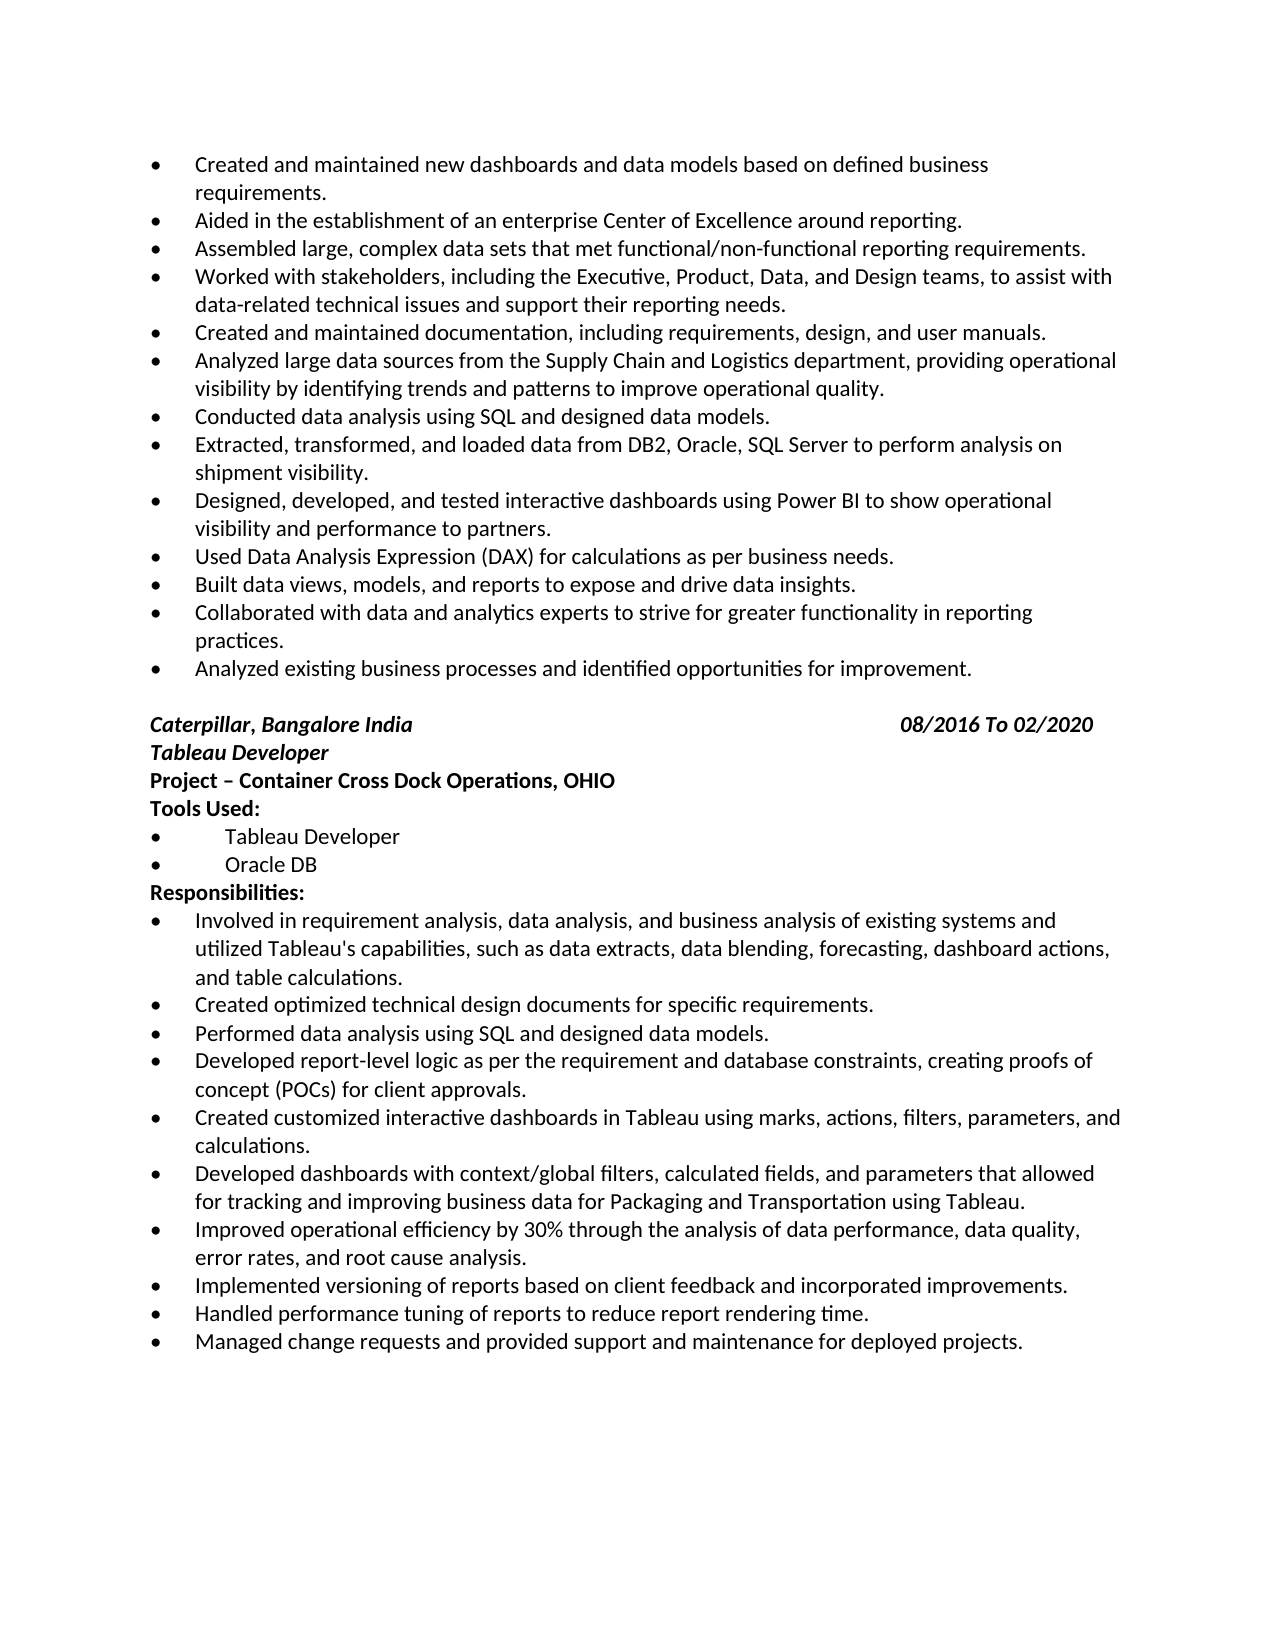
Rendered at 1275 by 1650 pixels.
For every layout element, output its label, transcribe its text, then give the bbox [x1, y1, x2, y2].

list Involved in requirement analysis, data analysis, and business analysis of existing systems and utilized Tableau's capabilities, such as data extracts, data blending, forecasting, dashboard actions, and table calculations. [150, 907, 1125, 991]
text • Oracle DB [150, 851, 1125, 878]
list Used Data Analysis Expression (DAX) for calculations as per business needs. [150, 542, 1125, 570]
list Implemented versioning of reports based on client feedback and incorporated improvements. [150, 1271, 1125, 1299]
list Conducted data analysis using SQL and designed data models. [150, 402, 1125, 430]
list Created optimized technical design documents for specific requirements. [150, 991, 1125, 1019]
text Project – Container Cross Dock Operations, OHIO [150, 766, 1125, 794]
text • Tableau Developer [150, 822, 1125, 851]
list Developed report-level logic as per the requirement and database constraints, creating proofs of concept (POCs) for client approvals. [150, 1047, 1125, 1103]
list Extracted, transformed, and loaded data from DB2, Oracle, SQL Server to perform analysis on shipment visibility. [150, 430, 1125, 486]
list Analyzed large data sources from the Supply Chain and Logistics department, providing operational visibility by identifying trends and patterns to improve operational quality. [150, 346, 1125, 402]
list Designed, developed, and tested interactive dashboards using Power BI to show operational visibility and performance to partners. [150, 486, 1125, 542]
list Built data views, models, and reports to expose and drive data insights. [150, 570, 1125, 598]
text Caterpillar, Bangalore India 08/2016 To 02/2020 [150, 710, 1125, 738]
list Managed change requests and provided support and maintenance for deployed projects. [150, 1327, 1125, 1355]
text Tools Used: [150, 794, 1125, 822]
text Responsibilities: [150, 878, 1125, 907]
list Aided in the establishment of an enterprise Center of Excellence around reporting. [150, 206, 1125, 234]
list Created and maintained new dashboards and data models based on defined business requirements. [150, 150, 1125, 206]
text Tableau Developer [150, 738, 1125, 766]
list Handled performance tuning of reports to reduce report rendering time. [150, 1299, 1125, 1327]
list Performed data analysis using SQL and designed data models. [150, 1019, 1125, 1047]
list Developed dashboards with context/global filters, calculated fields, and parameters that allowed for tracking and improving business data for Packaging and Transportation using Tableau. [150, 1159, 1125, 1215]
list Created and maintained documentation, including requirements, design, and user manuals. [150, 318, 1125, 346]
list Worked with stakeholders, including the Executive, Product, Data, and Design teams, to assist with data-related technical issues and support their reporting needs. [150, 262, 1125, 318]
list Created customized interactive dashboards in Tableau using marks, actions, filters, parameters, and calculations. [150, 1103, 1125, 1159]
list Improved operational efficiency by 30% through the analysis of data performance, data quality, error rates, and root cause analysis. [150, 1215, 1125, 1271]
list Assembled large, complex data sets that met functional/non-functional reporting requirements. [150, 234, 1125, 262]
list Analyzed existing business processes and identified opportunities for improvement. [150, 654, 1125, 682]
list Collaborated with data and analytics experts to strive for greater functionality in reporting practices. [150, 598, 1125, 654]
